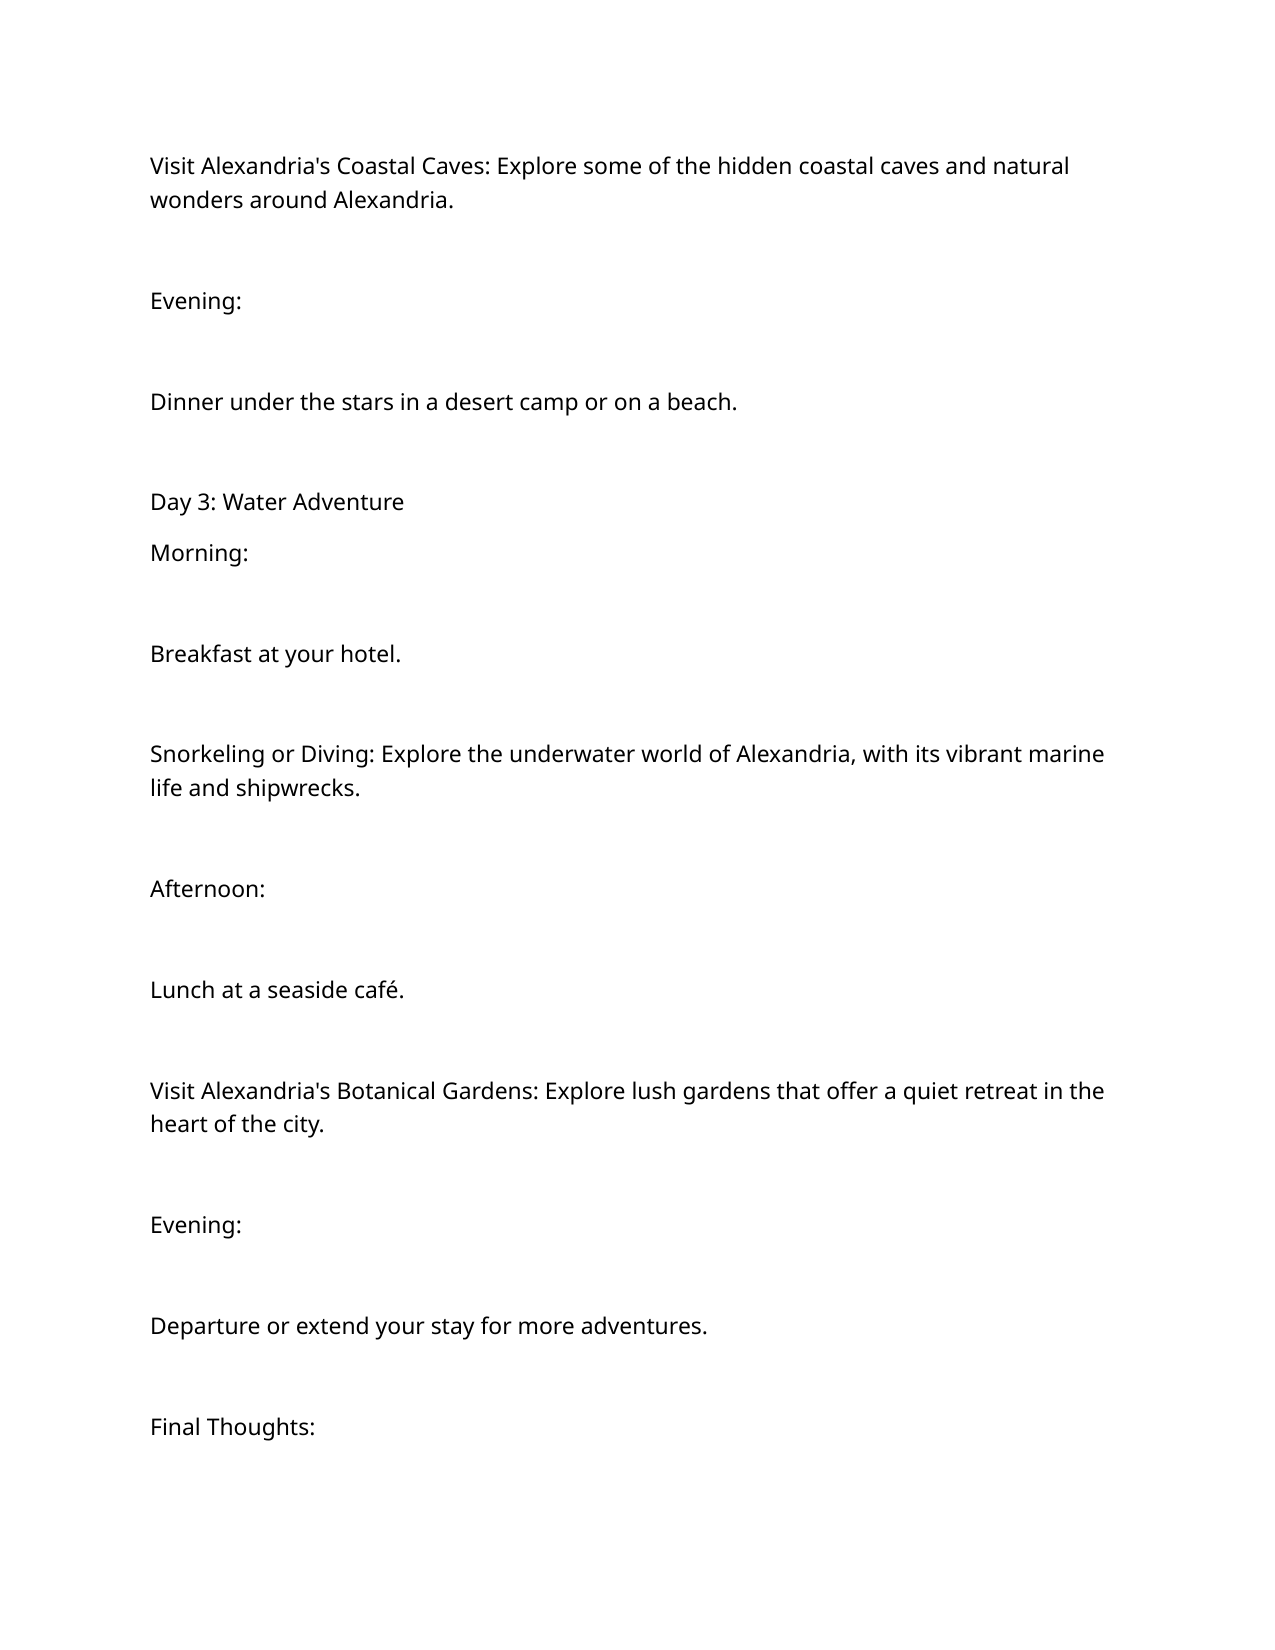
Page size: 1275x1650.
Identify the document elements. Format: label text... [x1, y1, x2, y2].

text Snorkeling or Diving: Explore the underwater world of Alexandria, with its vibrant marine life and shipwrecks. [150, 738, 1125, 803]
text Lunch at a seaside café. [150, 974, 1125, 1005]
text Visit Alexandria's Botanical Gardens: Explore lush gardens that offer a quiet retreat in the heart of the city. [150, 1074, 1125, 1139]
text Morning: [150, 537, 1125, 568]
text Dinner under the stars in a desert camp or on a beach. [150, 385, 1125, 417]
text Day 3: Water Adventure [150, 486, 1125, 517]
text Breakfast at your hotel. [150, 637, 1125, 669]
text Evening: [150, 1209, 1125, 1240]
text Visit Alexandria's Coastal Caves: Explore some of the hidden coastal caves and natural wonders around Alexandria. [150, 150, 1125, 215]
text Final Thoughts: [150, 1411, 1125, 1442]
text Departure or extend your stay for more adventures. [150, 1310, 1125, 1341]
text Evening: [150, 284, 1125, 316]
text Afternoon: [150, 873, 1125, 904]
